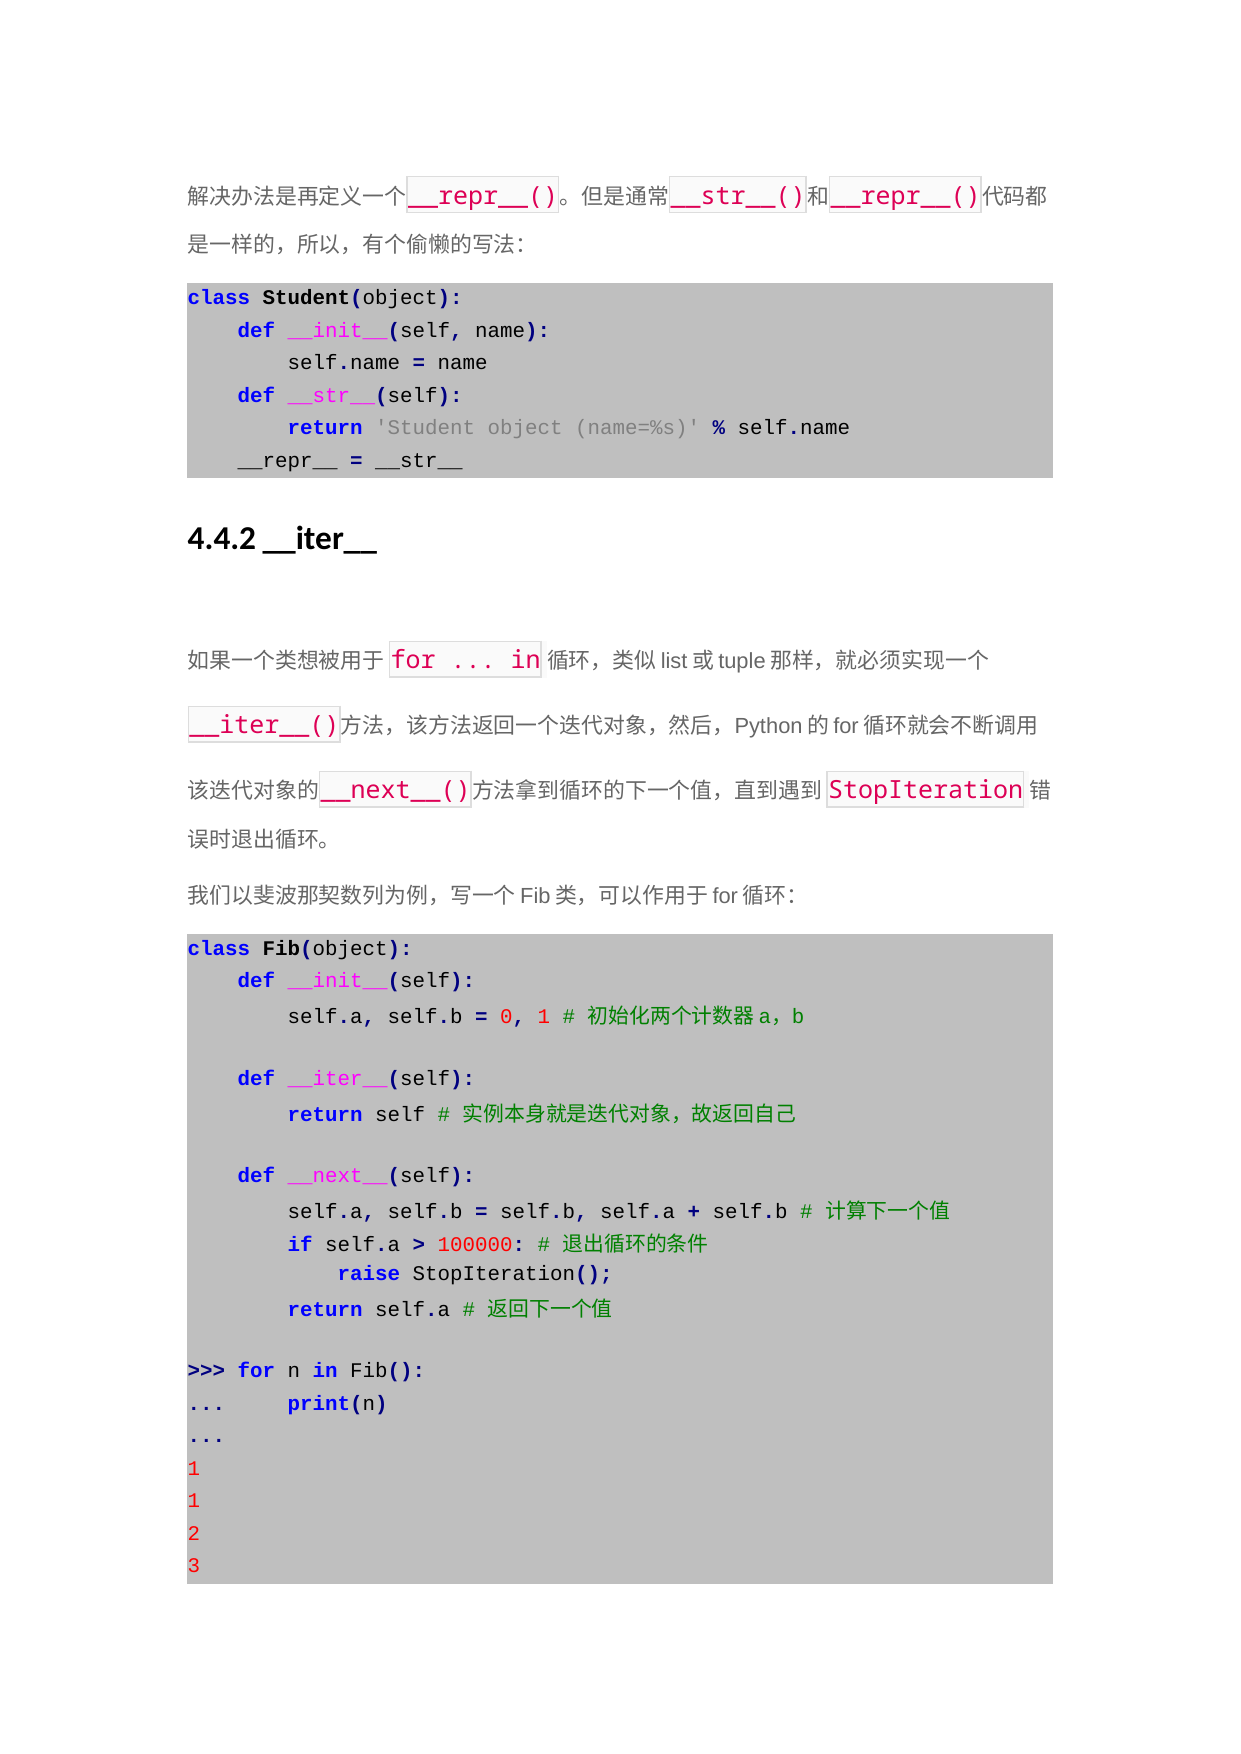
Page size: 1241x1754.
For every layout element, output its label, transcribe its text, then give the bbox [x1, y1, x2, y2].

text self.a, self.b = self.b, self.a + self.b # 计算下一个值 [187, 1194, 1053, 1226]
text self.name = name [187, 348, 1053, 380]
text ... print(n) [187, 1389, 1053, 1421]
text def __iter__(self): [187, 1064, 1053, 1096]
text 1 [187, 1454, 1053, 1486]
text 2 [187, 1519, 1053, 1551]
text def __init__(self, name): [187, 315, 1053, 348]
text self.a, self.b = 0, 1 # 初始化两个计数器a，b [187, 999, 1053, 1031]
text def __init__(self): [187, 966, 1053, 999]
subtitle __iter__ [187, 505, 1053, 570]
text def __next__(self): [187, 1161, 1053, 1194]
text class Fib(object): [187, 934, 1053, 966]
text return self # 实例本身就是迭代对象，故返回自己 [187, 1096, 1053, 1129]
text return 'Student object (name=%s)' % self.name [187, 413, 1053, 445]
text if self.a > 100000: # 退出循环的条件 [187, 1226, 1053, 1259]
text 1 [187, 1486, 1053, 1519]
text raise StopIteration(); [187, 1259, 1053, 1291]
text return self.a # 返回下一个值 [187, 1291, 1053, 1324]
text ... [187, 1421, 1053, 1454]
text 解决办法是再定义一个__repr__()。但是通常__str__()和__repr__()代码都是一样的，所以，有个偷懒的写法： [187, 162, 1053, 259]
text class Student(object): [187, 283, 1053, 315]
text 我们以斐波那契数列为例，写一个Fib类，可以作用于for循环： [187, 878, 1053, 910]
text 如果一个类想被用于for ... in循环，类似list或tuple那样，就必须实现一个__iter__()方法，该方法返回一个迭代对象，然后，Python的for循环就会不断调用该迭代对象的__next__()方法拿到循环的下一个值，直到遇到StopIteration错误时退出循环。 [187, 627, 1053, 854]
text >>> for n in Fib(): [187, 1356, 1053, 1389]
text 3 [187, 1551, 1053, 1584]
text __repr__ = __str__ [187, 445, 1053, 478]
text def __str__(self): [187, 380, 1053, 413]
